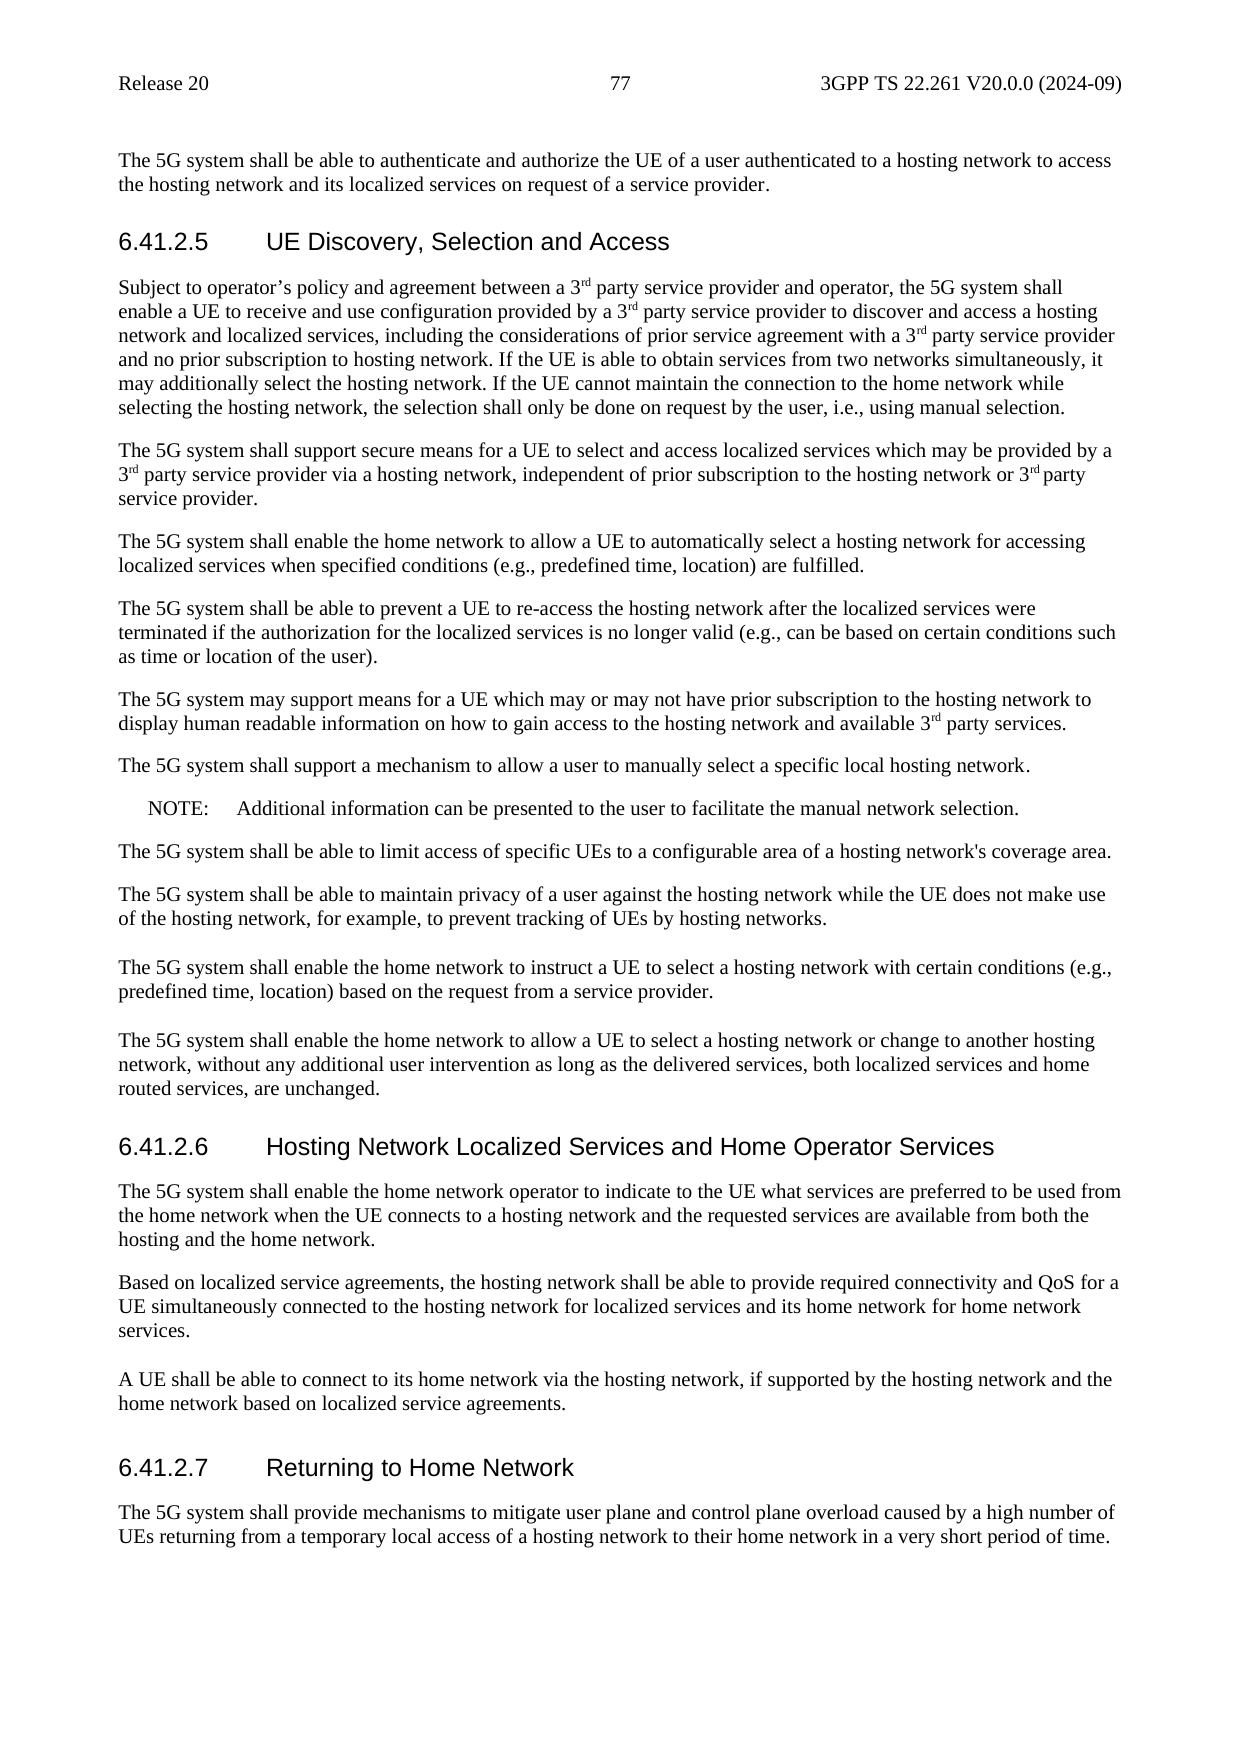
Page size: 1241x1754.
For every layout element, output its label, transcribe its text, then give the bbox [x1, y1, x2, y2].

text Based on localized service agreements, the hosting network shall be able to provide required connectivity and QoS for a UE simultaneously connected to the hosting network for localized services and its home network for home network services. [118, 1270, 1122, 1342]
subtitle 6.41.2.7 Returning to Home Network [118, 1453, 1122, 1481]
text The 5G system may support means for a UE which may or may not have prior subscription to the hosting network to display human readable information on how to gain access to the hosting network and available 3rd party services. [118, 686, 1122, 734]
text The 5G system shall be able to maintain privacy of a user against the hosting network while the UE does not make use of the hosting network, for example, to prevent tracking of UEs by hosting networks. [118, 882, 1122, 930]
text NOTE: Additional information can be presented to the user to facilitate the manual network selection. [148, 796, 1122, 820]
text The 5G system shall be able to prevent a UE to re-access the hosting network after the localized services were terminated if the authorization for the localized services is no longer valid (e.g., can be based on certain conditions such as time or location of the user). [118, 596, 1122, 668]
text Subject to operator’s policy and agreement between a 3rd party service provider and operator, the 5G system shall enable a UE to receive and use configuration provided by a 3rd party service provider to discover and access a hosting network and localized services, including the considerations of prior service agreement with a 3rd party service provider and no prior subscription to hosting network. If the UE is able to obtain services from two networks simultaneously, it may additionally select the hosting network. If the UE cannot maintain the connection to the home network while selecting the hosting network, the selection shall only be done on request by the user, i.e., using manual selection. [118, 274, 1122, 419]
text A UE shall be able to connect to its home network via the hosting network, if supported by the hosting network and the home network based on localized service agreements. [118, 1367, 1122, 1415]
text The 5G system shall enable the home network to allow a UE to automatically select a hosting network for accessing localized services when specified conditions (e.g., predefined time, location) are fulfilled. [118, 529, 1122, 577]
text The 5G system shall support a mechanism to allow a user to manually select a specific local hosting network. [118, 753, 1122, 777]
subtitle 6.41.2.6 Hosting Network Localized Services and Home Operator Services [118, 1131, 1122, 1160]
text The 5G system shall be able to limit access of specific UEs to a configurable area of a hosting network's coverage area. [118, 839, 1122, 863]
subtitle 6.41.2.5 UE Discovery, Selection and Access [118, 227, 1122, 256]
text The 5G system shall enable the home network operator to indicate to the UE what services are preferred to be used from the home network when the UE connects to a hosting network and the requested services are available from both the hosting and the home network. [118, 1179, 1122, 1251]
text The 5G system shall enable the home network to instruct a UE to select a hosting network with certain conditions (e.g., predefined time, location) based on the request from a service provider. [118, 955, 1122, 1003]
text The 5G system shall be able to authenticate and authorize the UE of a user authenticated to a hosting network to access the hosting network and its localized services on request of a service provider. [118, 148, 1122, 196]
text The 5G system shall support secure means for a UE to select and access localized services which may be provided by a 3rd party service provider via a hosting network, independent of prior subscription to the hosting network or 3rd party service provider. [118, 438, 1122, 510]
text The 5G system shall enable the home network to allow a UE to select a hosting network or change to another hosting network, without any additional user intervention as long as the delivered services, both localized services and home routed services, are unchanged. [118, 1028, 1122, 1100]
text The 5G system shall provide mechanisms to mitigate user plane and control plane overload caused by a high number of UEs returning from a temporary local access of a hosting network to their home network in a very short period of time. [118, 1500, 1122, 1548]
